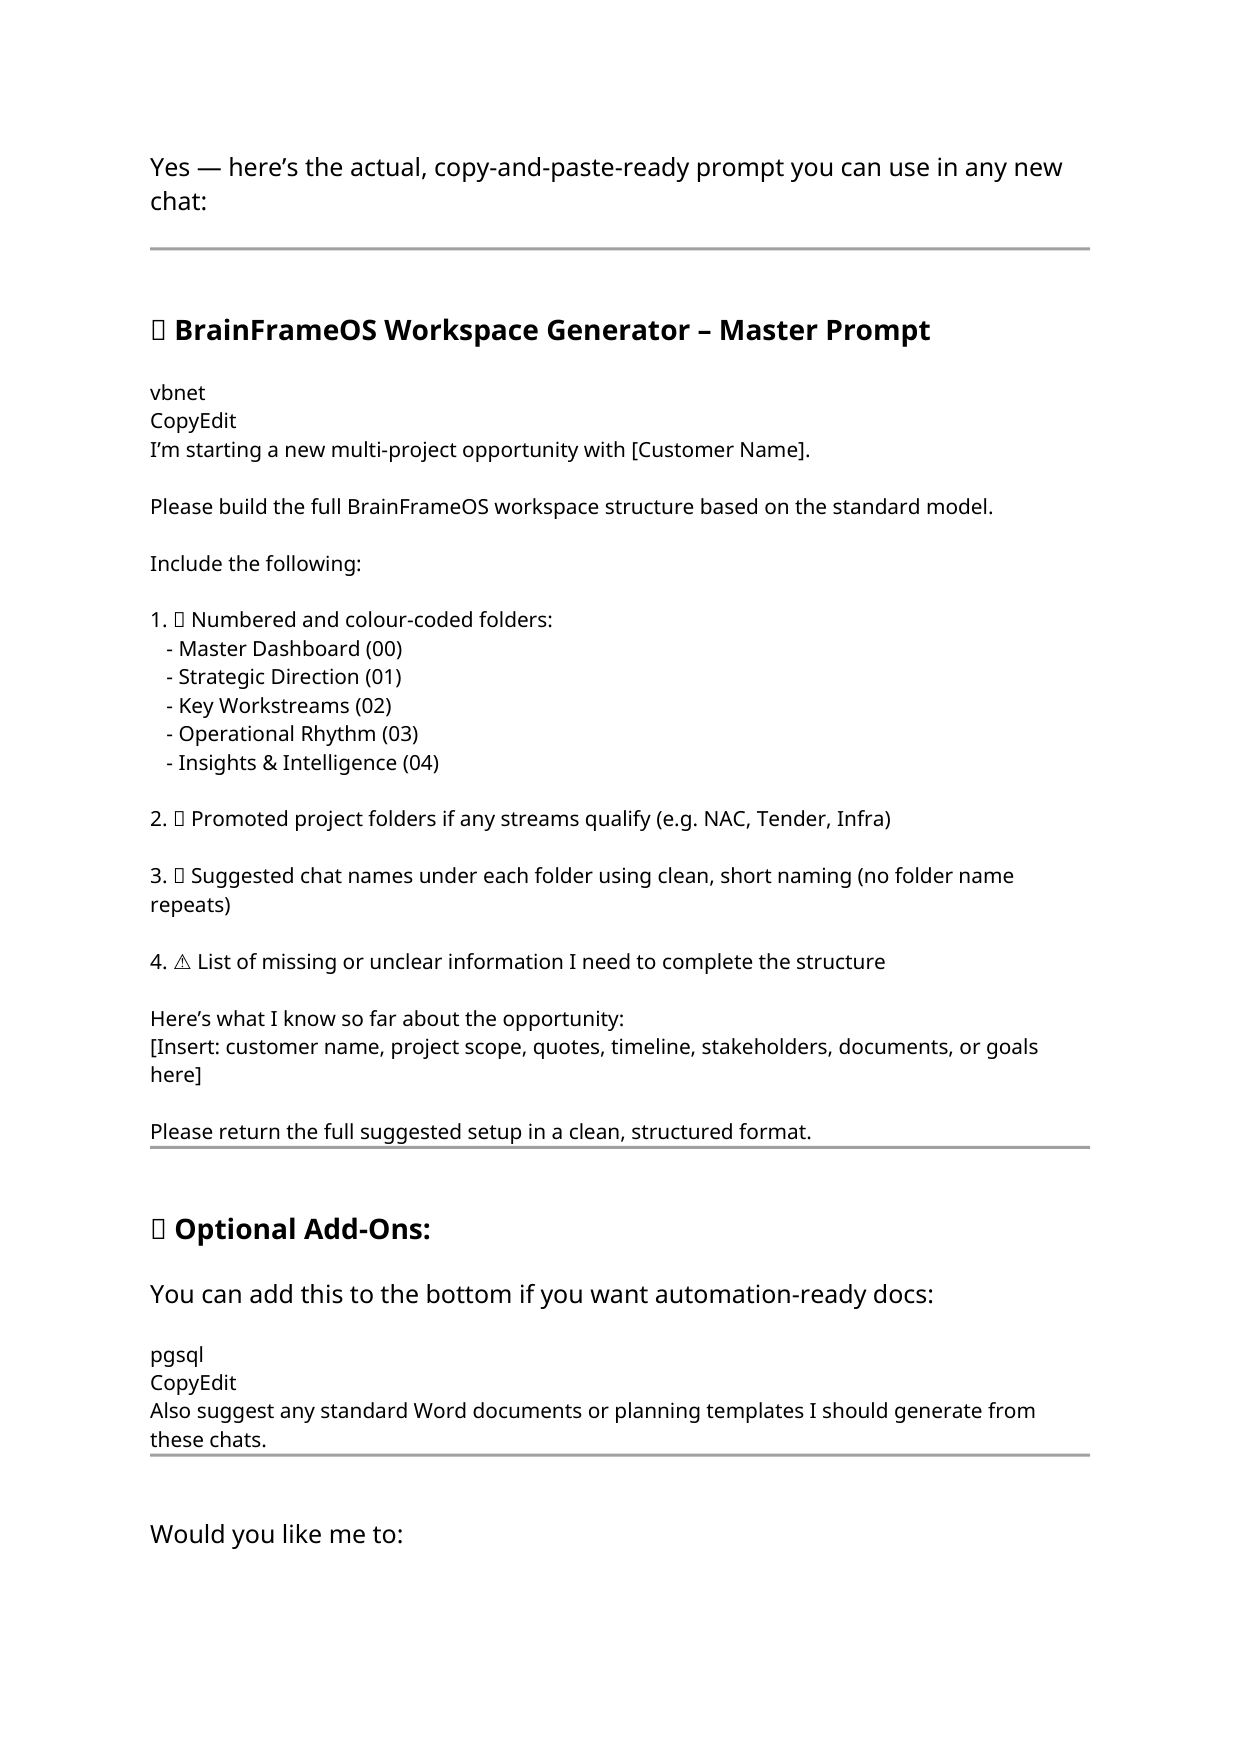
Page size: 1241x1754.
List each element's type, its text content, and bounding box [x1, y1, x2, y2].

text Include the following: [150, 549, 1090, 577]
text 4. ⚠️ List of missing or unclear information I need to complete the structure [150, 947, 1090, 975]
text You can add this to the bottom if you want automation-ready docs: [150, 1277, 1090, 1311]
text Yes — here’s the actual, copy-and-paste-ready prompt you can use in any new chat: [150, 150, 1090, 218]
text Please build the full BrainFrameOS workspace structure based on the standard model. [150, 492, 1090, 520]
text 🧠 Optional Add-Ons: [150, 1209, 1090, 1247]
text [Insert: customer name, project scope, quotes, timeline, stakeholders, documents, or goals here] [150, 1032, 1090, 1089]
text ✅ BrainFrameOS Workspace Generator – Master Prompt [150, 311, 1090, 349]
text 3. 💬 Suggested chat names under each folder using clean, short naming (no folder name repeats) [150, 861, 1090, 918]
text Would you like me to: [150, 1517, 1090, 1551]
text Also suggest any standard Word documents or planning templates I should generate from these chats. [150, 1397, 1090, 1453]
text 1. ✅ Numbered and colour-coded folders: [150, 606, 1090, 634]
text - Operational Rhythm (03) [150, 719, 1090, 748]
text vbnet [150, 378, 1090, 406]
text CopyEdit [150, 406, 1090, 435]
text pgsql [150, 1340, 1090, 1368]
text Please return the full suggested setup in a clean, structured format. [150, 1117, 1090, 1145]
text - Strategic Direction (01) [150, 662, 1090, 691]
text I’m starting a new multi-project opportunity with [Customer Name]. [150, 435, 1090, 463]
text 2. 📁 Promoted project folders if any streams qualify (e.g. NAC, Tender, Infra) [150, 804, 1090, 833]
text - Key Workstreams (02) [150, 691, 1090, 719]
text - Master Dashboard (00) [150, 634, 1090, 662]
text CopyEdit [150, 1368, 1090, 1397]
text Here’s what I know so far about the opportunity: [150, 1004, 1090, 1032]
text - Insights & Intelligence (04) [150, 748, 1090, 776]
